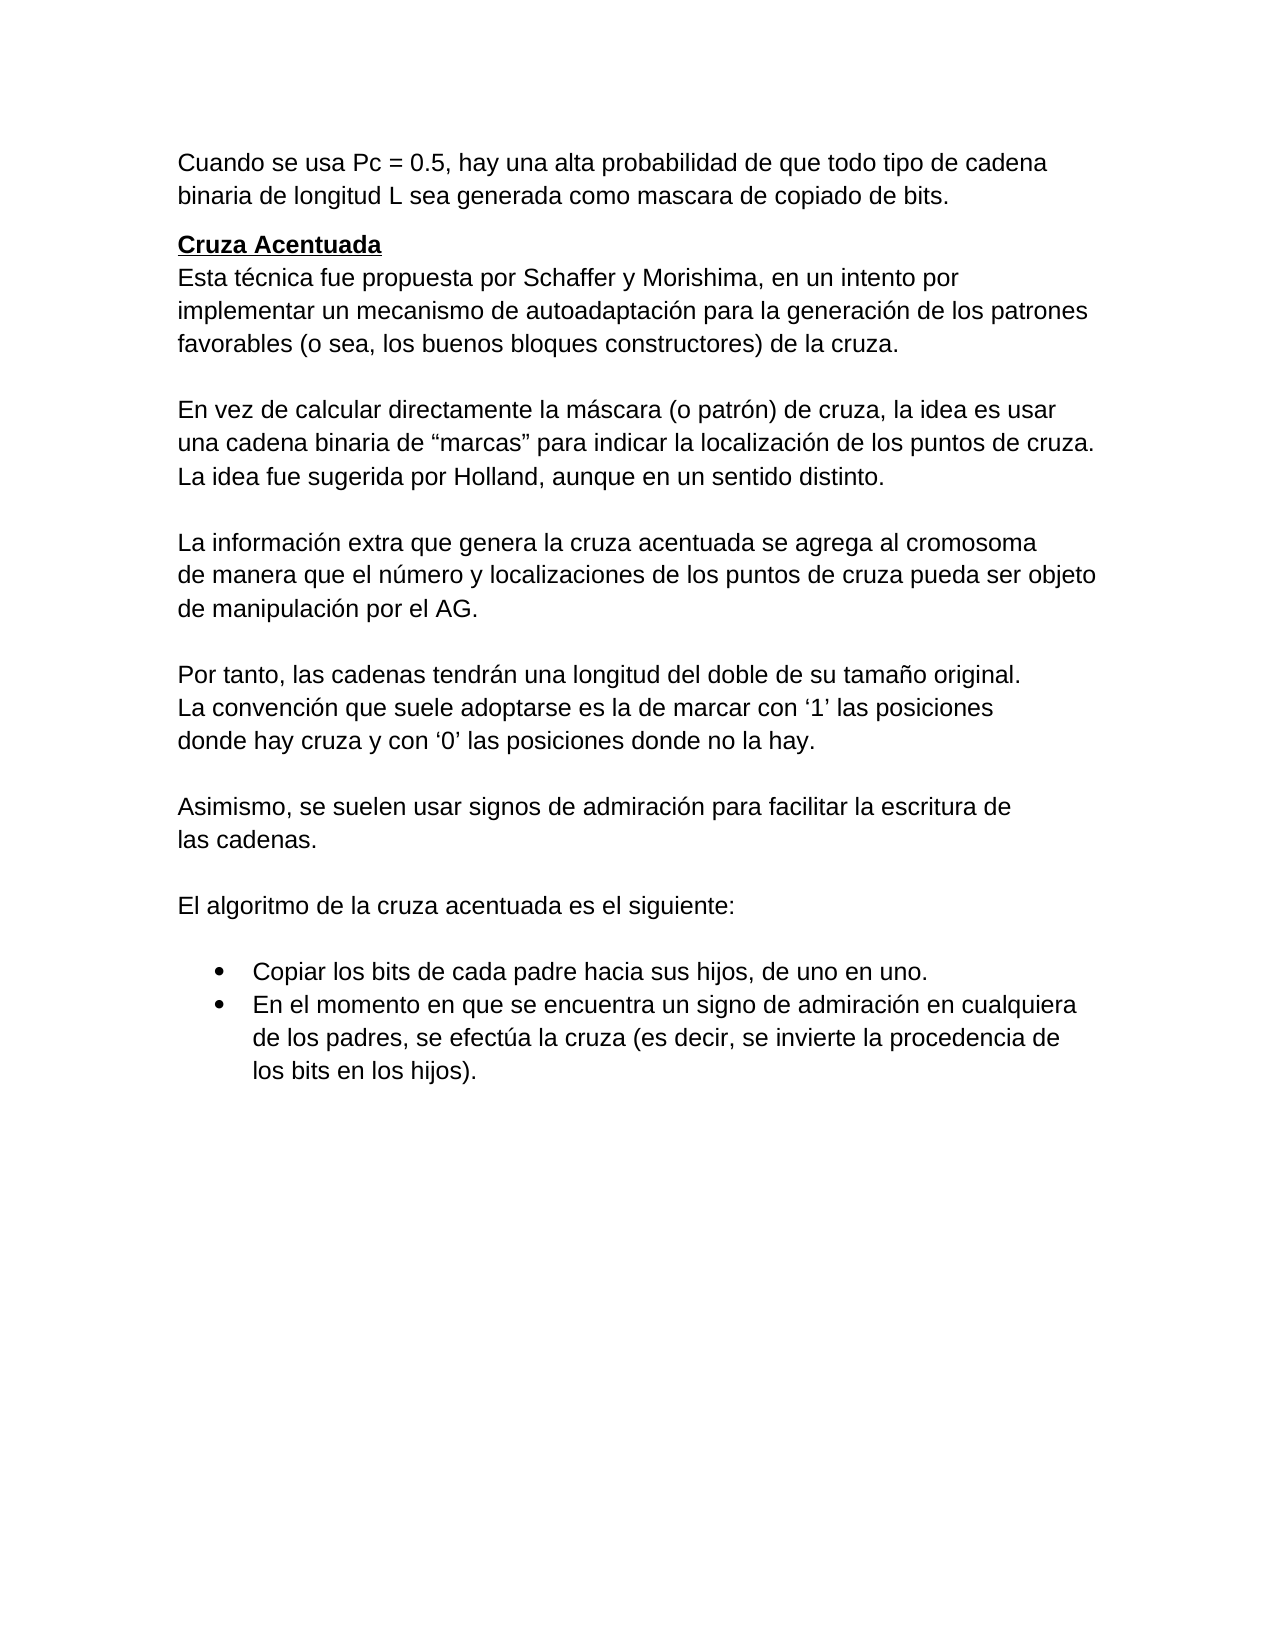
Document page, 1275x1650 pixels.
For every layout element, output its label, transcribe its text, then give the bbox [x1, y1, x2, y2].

text Por tanto, las cadenas tendrán una longitud del doble de su tamaño original. [177, 659, 1098, 688]
text La convención que suele adoptarse es la de marcar con ‘1’ las posiciones [177, 693, 1098, 721]
text favorables (o sea, los buenos bloques constructores) de la cruza. [177, 329, 1098, 358]
text El algoritmo de la cruza acentuada es el siguiente: [177, 891, 1098, 919]
text una cadena binaria de “marcas” para indicar la localización de los puntos de cruza. [177, 428, 1098, 457]
list En el momento en que se encuentra un signo de admiración en cualquiera de los padres, se efectúa la cruza (es decir, se invierte la procedencia de los bits en los hijos). [215, 990, 1098, 1085]
text las cadenas. [177, 825, 1098, 853]
text La idea fue sugerida por Holland, aunque en un sentido distinto. [177, 461, 1098, 490]
text de manipulación por el AG. [177, 593, 1098, 622]
text Cruza Acentuada [177, 230, 1098, 259]
text Esta técnica fue propuesta por Schaffer y Morishima, en un intento por [177, 263, 1098, 292]
text binaria de longitud L sea generada como mascara de copiado de bits. [177, 181, 1098, 209]
text En vez de calcular directamente la máscara (o patrón) de cruza, la idea es usar [177, 395, 1098, 424]
text implementar un mecanismo de autoadaptación para la generación de los patrones [177, 296, 1098, 325]
text La información extra que genera la cruza acentuada se agrega al cromosoma [177, 527, 1098, 556]
text de manera que el número y localizaciones de los puntos de cruza pueda ser objeto [177, 561, 1098, 589]
text donde hay cruza y con ‘0’ las posiciones donde no la hay. [177, 726, 1098, 754]
text Asimismo, se suelen usar signos de admiración para facilitar la escritura de [177, 792, 1098, 820]
text Cuando se usa Pc = 0.5, hay una alta probabilidad de que todo tipo de cadena [177, 148, 1098, 176]
list Copiar los bits de cada padre hacia sus hijos, de uno en uno. [215, 957, 1098, 986]
